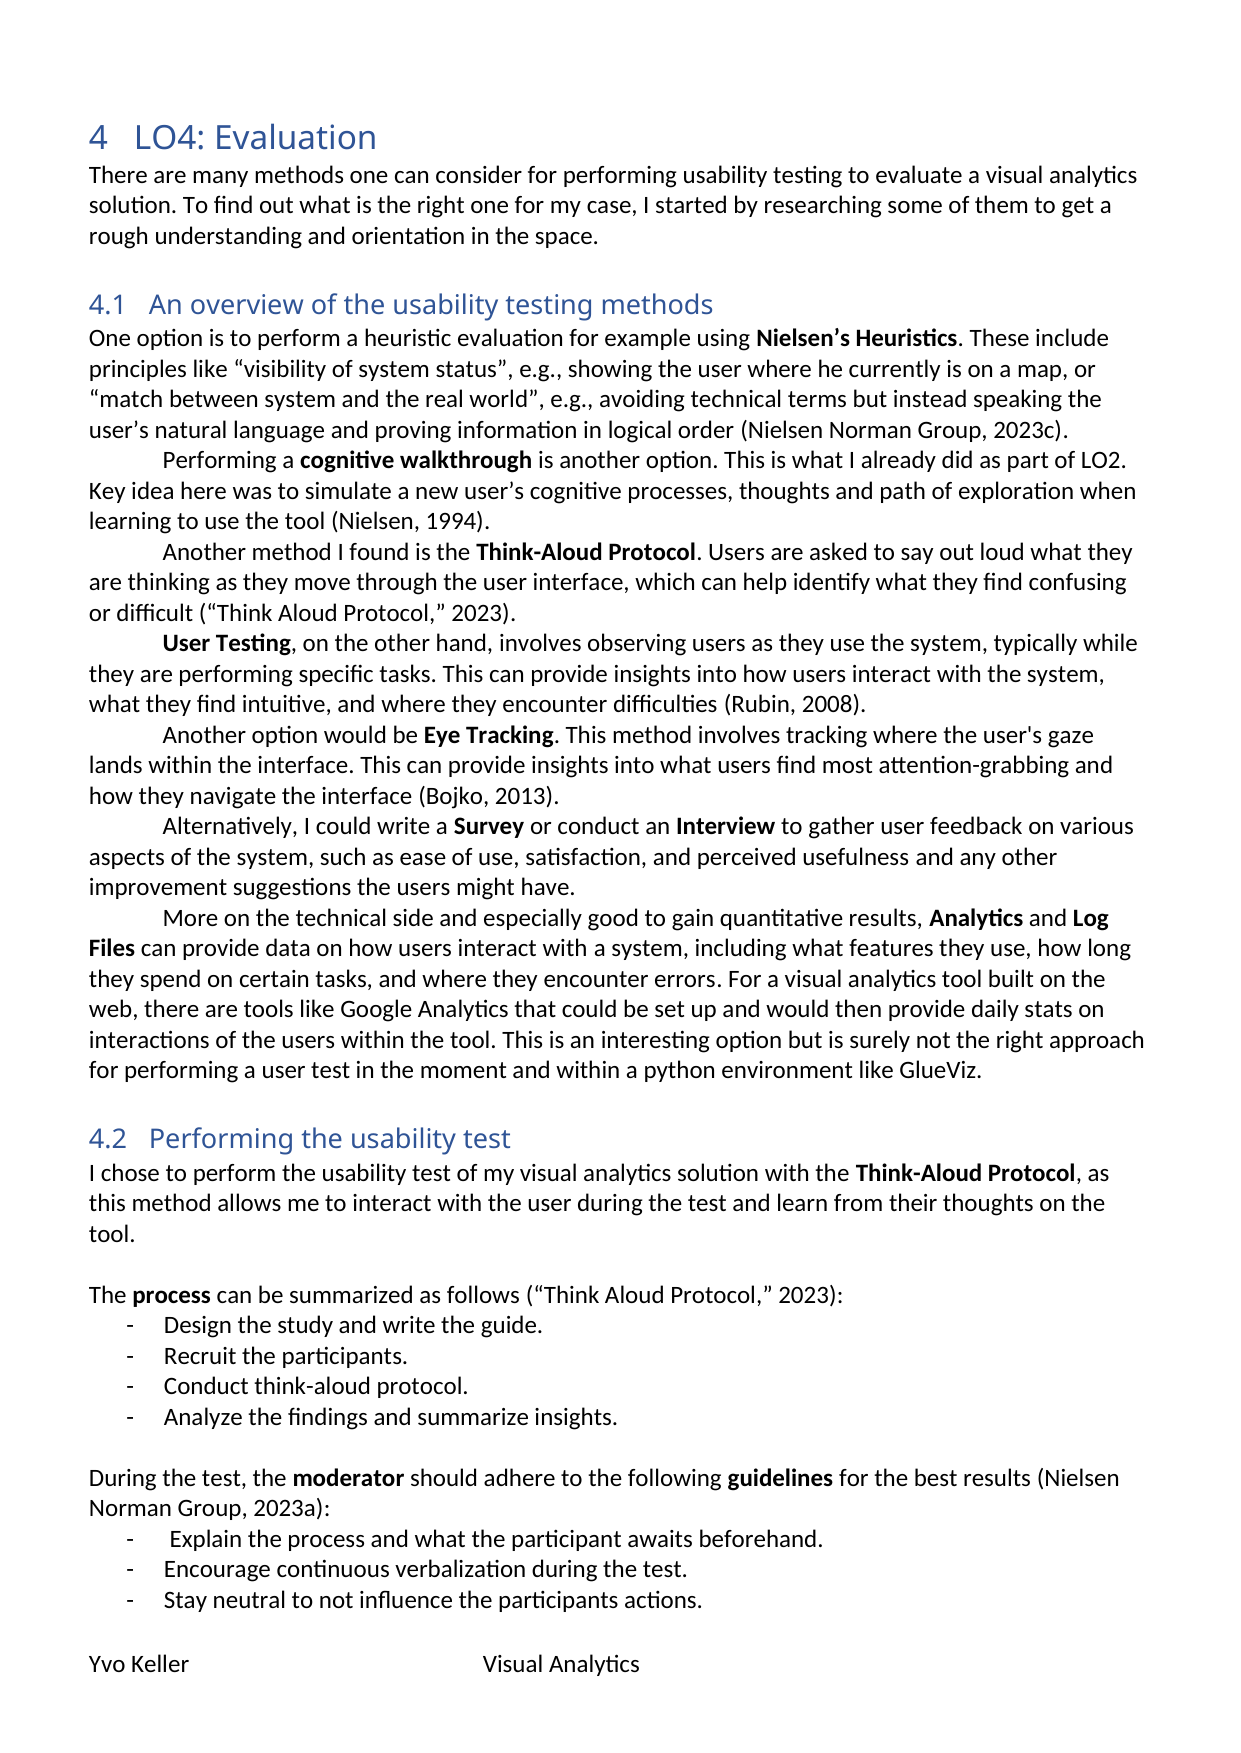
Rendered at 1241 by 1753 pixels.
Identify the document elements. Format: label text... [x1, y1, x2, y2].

list Stay neutral to not influence the participants actions. [126, 1584, 1152, 1614]
text There are many methods one can consider for performing usability testing to evaluate a visual analytics solution. To find out what is the right one for my case, I started by researching some of them to get a rough understanding and orientation in the space. [89, 159, 1152, 251]
list Analyze the findings and summarize insights. [126, 1401, 1152, 1431]
text Alternatively, I could write a Survey or conduct an Interview to gather user feedback on various aspects of the system, such as ease of use, satisfaction, and perceived usefulness and any other improvement suggestions the users might have. [89, 811, 1152, 902]
list Encourage continuous verbalization during the test. [126, 1553, 1152, 1584]
text Performing a cognitive walkthrough is another option. This is what I already did as part of LO2. Key idea here was to simulate a new user’s cognitive processes, thoughts and path of exploration when learning to use the tool (Nielsen, 1994). [89, 444, 1152, 536]
text I chose to perform the usability test of my visual analytics solution with the Think-Aloud Protocol, as this method allows me to interact with the user during the test and learn from their thoughts on the tool. [89, 1157, 1152, 1248]
text During the test, the moderator should adhere to the following guidelines for the best results (Nielsen Norman Group, 2023a): [89, 1462, 1152, 1523]
list Recruit the participants. [126, 1340, 1152, 1370]
subtitle LO4: Evaluation [89, 114, 1152, 159]
subtitle Performing the usability test [89, 1120, 1152, 1157]
subtitle An overview of the usability testing methods [89, 285, 1152, 322]
list Design the study and write the guide. [126, 1309, 1152, 1340]
text One option is to perform a heuristic evaluation for example using Nielsen’s Heuristics. These include principles like “visibility of system status”, e.g., showing the user where he currently is on a map, or “match between system and the real world”, e.g., avoiding technical terms but instead speaking the user’s natural language and proving information in logical order (Nielsen Norman Group, 2023c). [89, 322, 1152, 444]
text User Testing, on the other hand, involves observing users as they use the system, typically while they are performing specific tasks. This can provide insights into how users interact with the system, what they find intuitive, and where they encounter difficulties (Rubin, 2008). [89, 627, 1152, 719]
text Another method I found is the Think-Aloud Protocol. Users are asked to say out loud what they are thinking as they move through the user interface, which can help identify what they find confusing or difficult (“Think Aloud Protocol,” 2023). [89, 536, 1152, 627]
text The process can be summarized as follows (“Think Aloud Protocol,” 2023): [89, 1279, 1152, 1309]
text Another option would be Eye Tracking. This method involves tracking where the user's gaze lands within the interface. This can provide insights into what users find most attention-grabbing and how they navigate the interface (Bojko, 2013). [89, 719, 1152, 811]
list Conduct think-aloud protocol. [126, 1370, 1152, 1401]
list Explain the process and what the participant awaits beforehand. [126, 1523, 1152, 1553]
text More on the technical side and especially good to gain quantitative results, Analytics and Log Files can provide data on how users interact with a system, including what features they use, how long they spend on certain tasks, and where they encounter errors. For a visual analytics tool built on the web, there are tools like Google Analytics that could be set up and would then provide daily stats on interactions of the users within the tool. This is an interesting option but is surely not the right approach for performing a user test in the moment and within a python environment like GlueViz. [89, 902, 1152, 1085]
